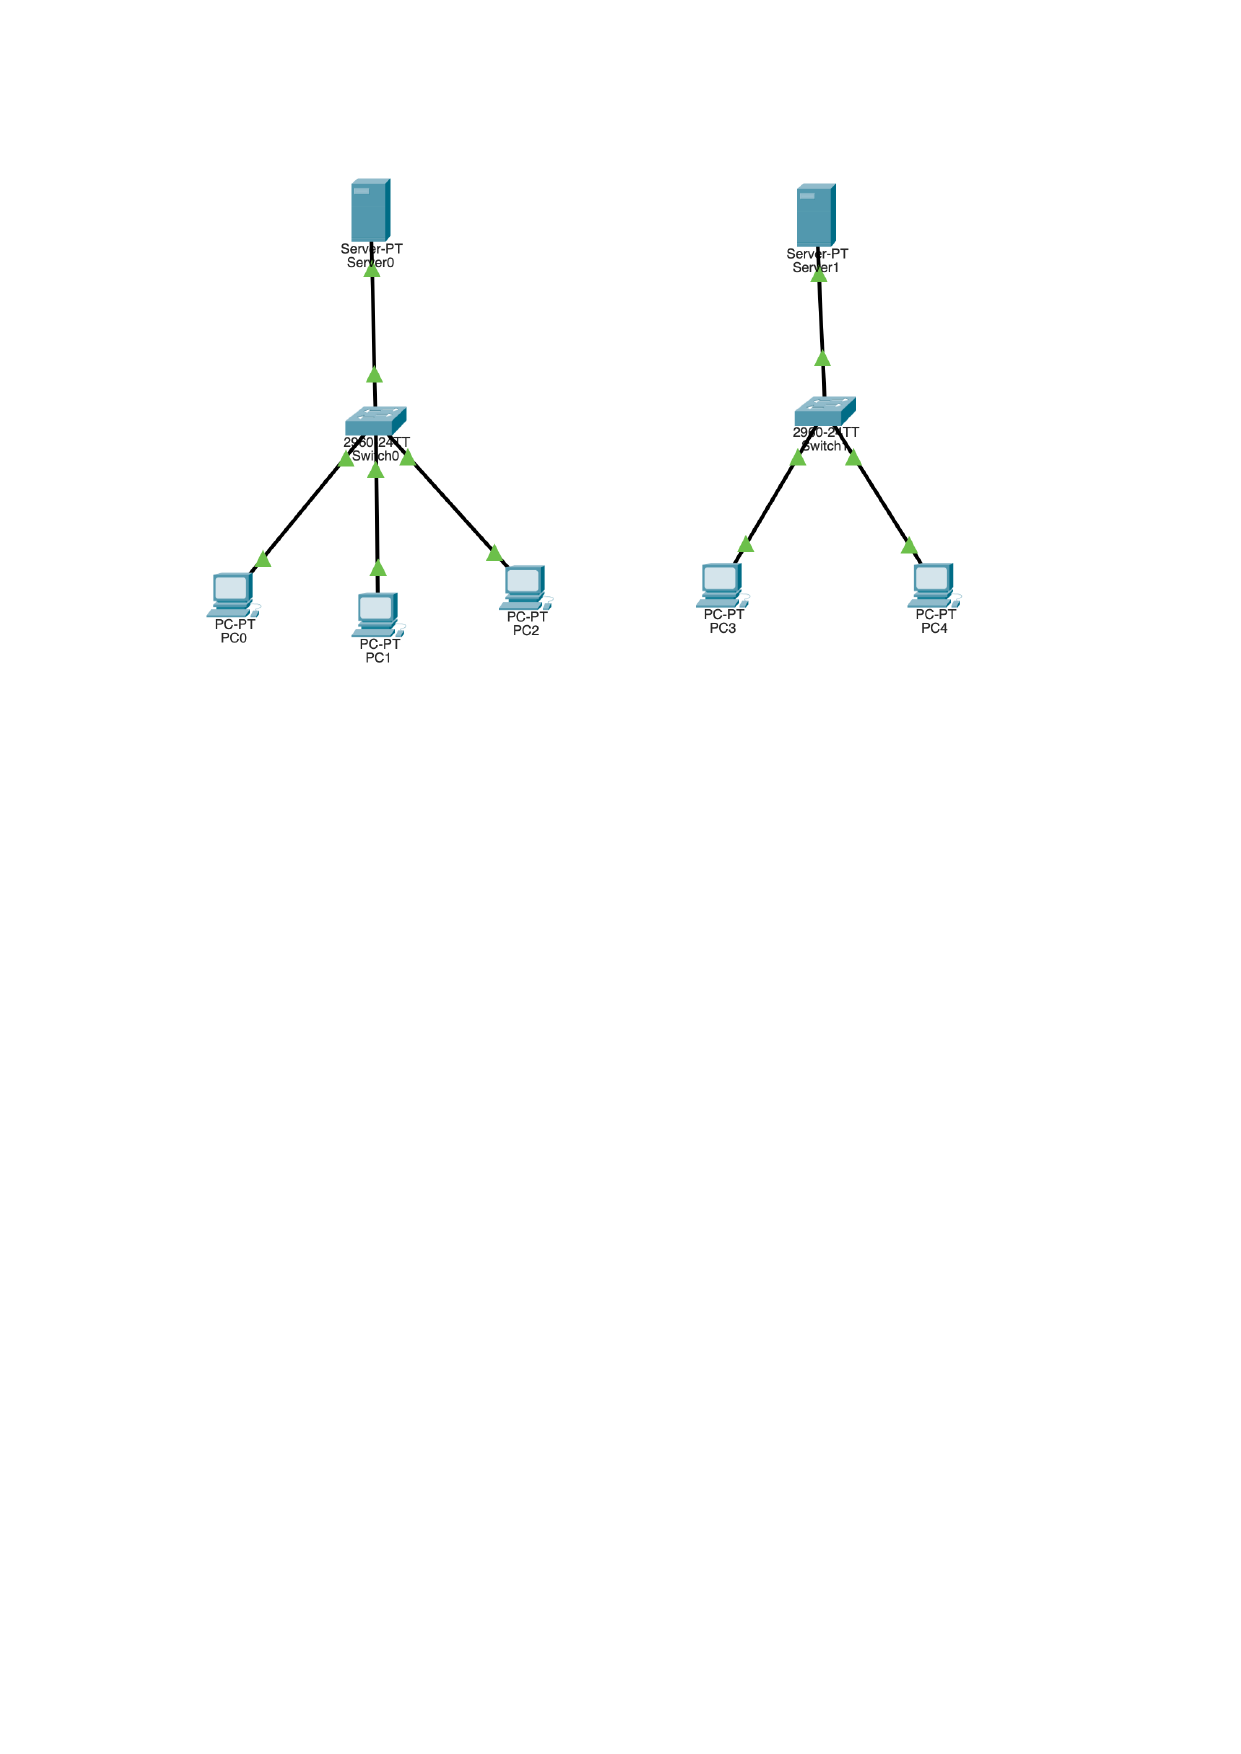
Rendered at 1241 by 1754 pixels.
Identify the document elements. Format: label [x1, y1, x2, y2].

picture [150, 150, 1091, 682]
